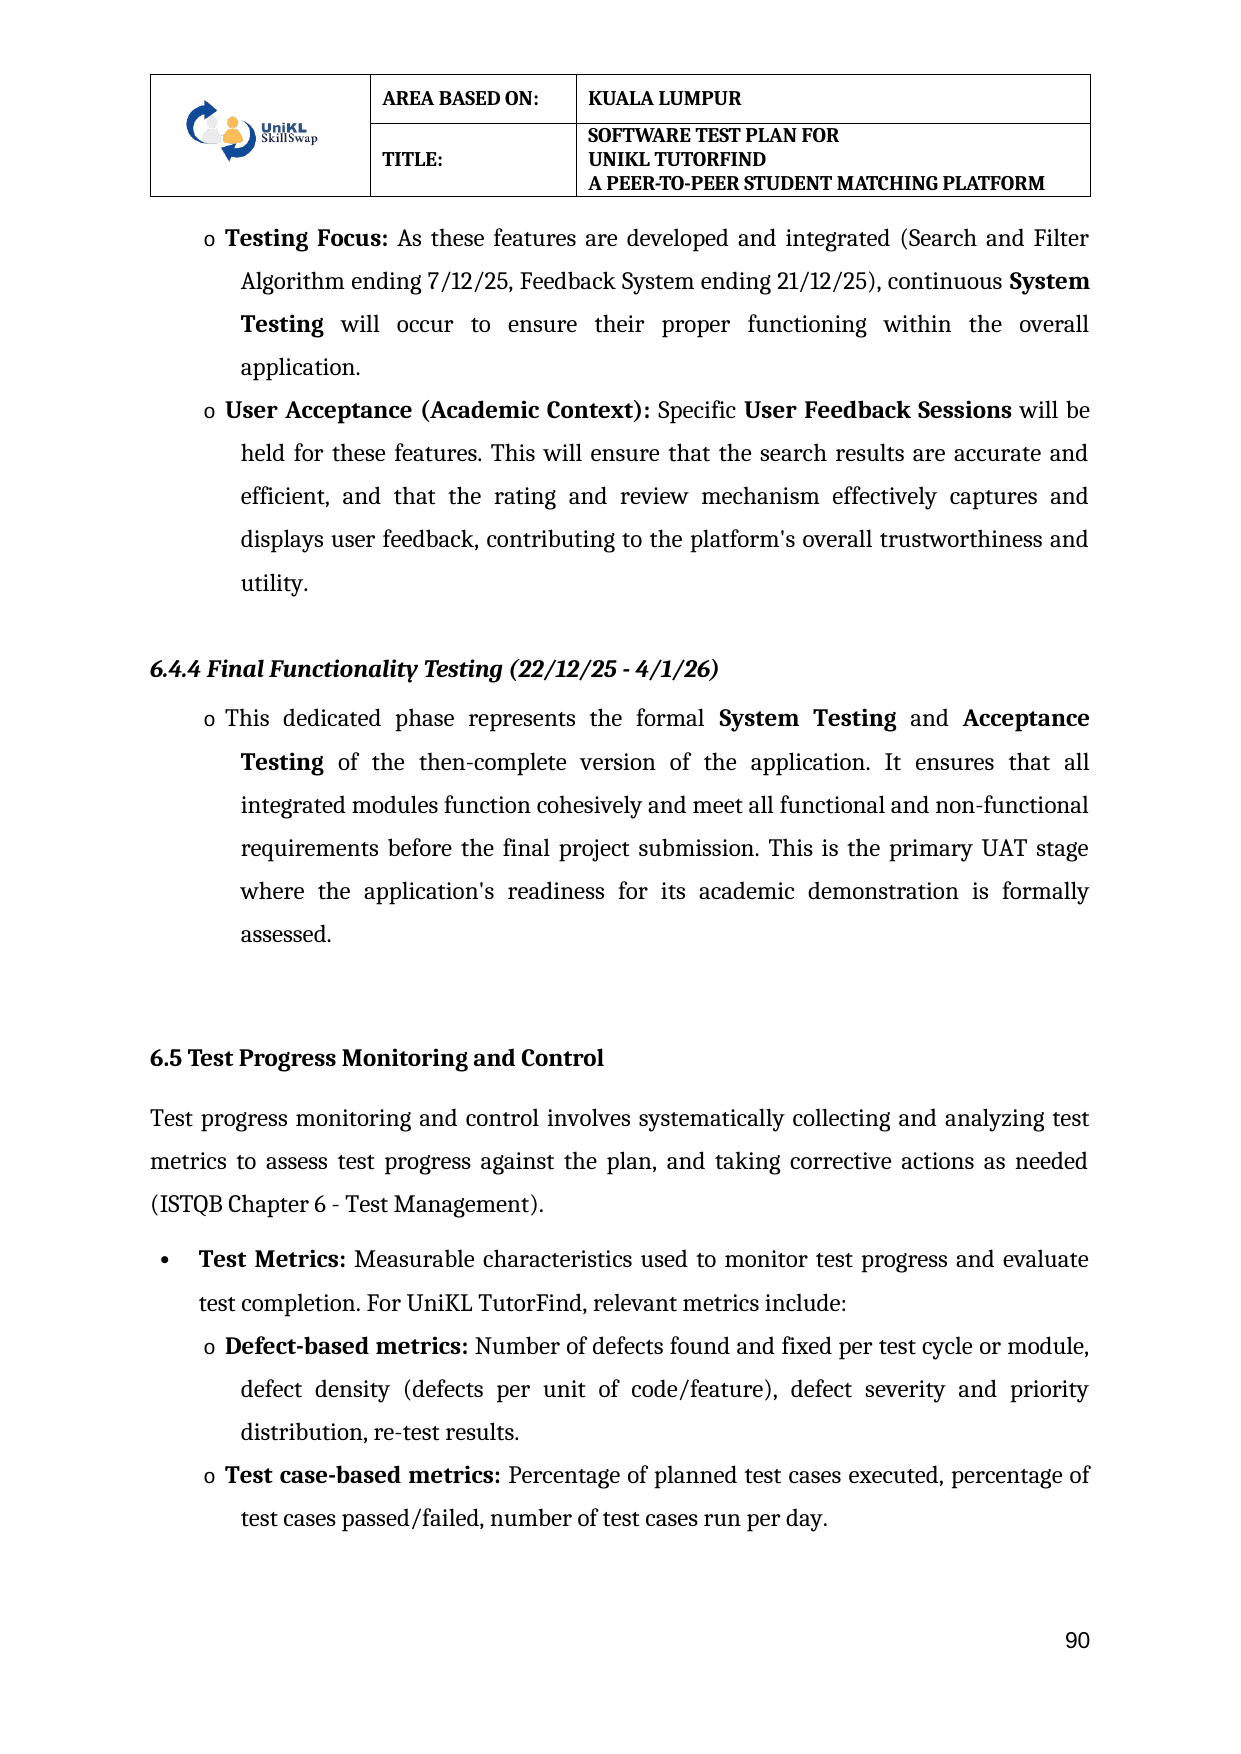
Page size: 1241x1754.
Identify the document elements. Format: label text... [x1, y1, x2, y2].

list Testing Focus: As these features are developed and integrated (Search and Filter Algorithm ending 7/12/25, Feedback System ending 21/12/25), continuous System Testing will occur to ensure their proper functioning within the overall application. [203, 223, 1090, 382]
list Defect-based metrics: Number of defects found and fixed per test cycle or module, defect density (defects per unit of code/feature), defect severity and priority distribution, re-test results. [203, 1332, 1090, 1447]
list User Acceptance (Academic Context): Specific User Feedback Sessions will be held for these features. This will ensure that the search results are accurate and efficient, and that the rating and review mechanism effectively captures and displays user feedback, contributing to the platform's overall trustworthiness and utility. [203, 396, 1090, 597]
list Test Metrics: Measurable characteristics used to monitor test progress and evaluate test completion. For UniKL TutorFind, relevant metrics include: [161, 1245, 1090, 1317]
subtitle 6.5 Test Progress Monitoring and Control [150, 1044, 1090, 1072]
list This dedicated phase represents the formal System Testing and Acceptance Testing of the then-complete version of the application. It ensures that all integrated modules function cohesively and meet all functional and non-functional requirements before the final project submission. This is the primary UAT stage where the application's readiness for its academic demonstration is formally assessed. [203, 704, 1090, 949]
picture [160, 90, 335, 192]
subtitle 6.4.4 Final Functionality Testing (22/12/25 - 4/1/26) [150, 655, 1090, 683]
list Test case-based metrics: Percentage of planned test cases executed, percentage of test cases passed/failed, number of test cases run per day. [203, 1461, 1090, 1533]
text Test progress monitoring and control involves systematically collecting and analyzing test metrics to assess test progress against the plan, and taking corrective actions as needed (ISTQB Chapter 6 - Test Management). [150, 1103, 1090, 1218]
